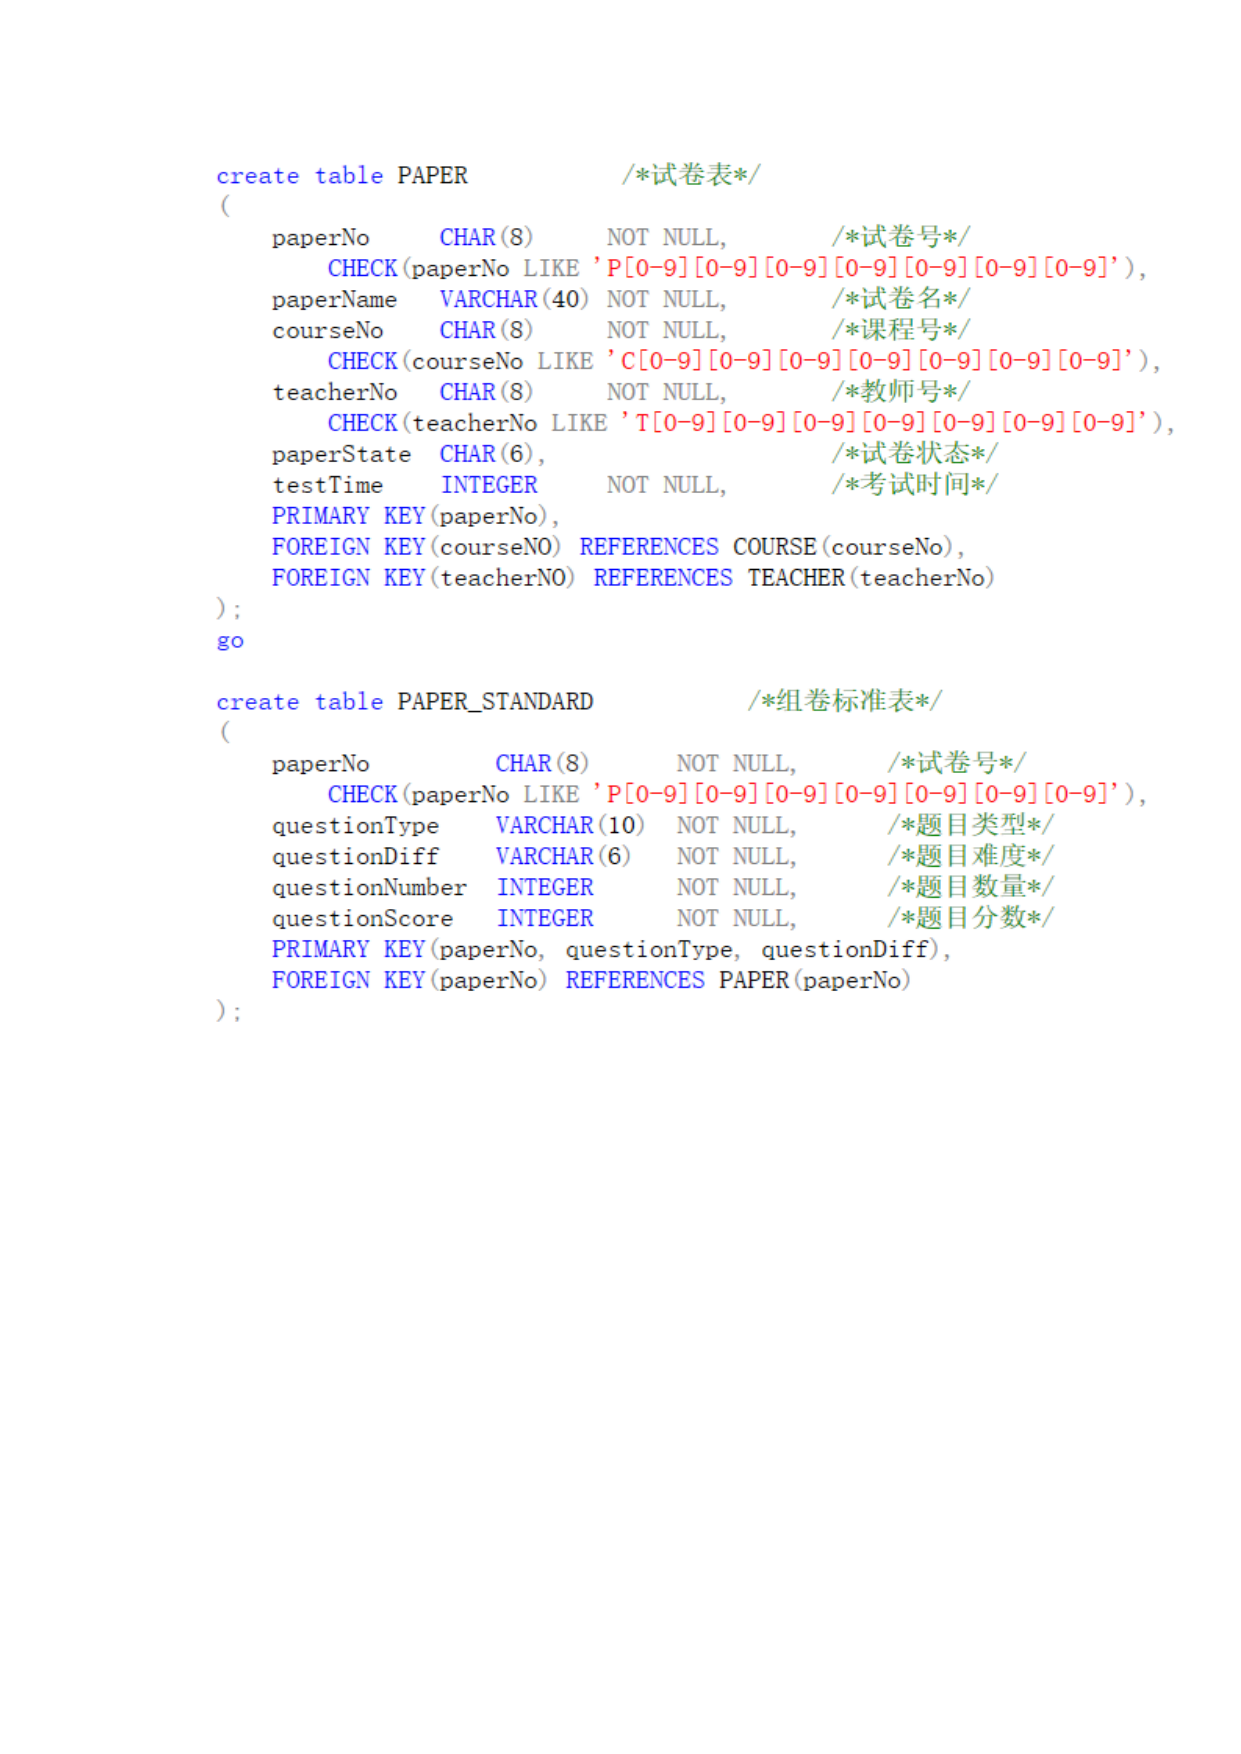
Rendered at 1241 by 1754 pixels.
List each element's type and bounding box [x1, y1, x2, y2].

picture [187, 162, 1210, 1029]
